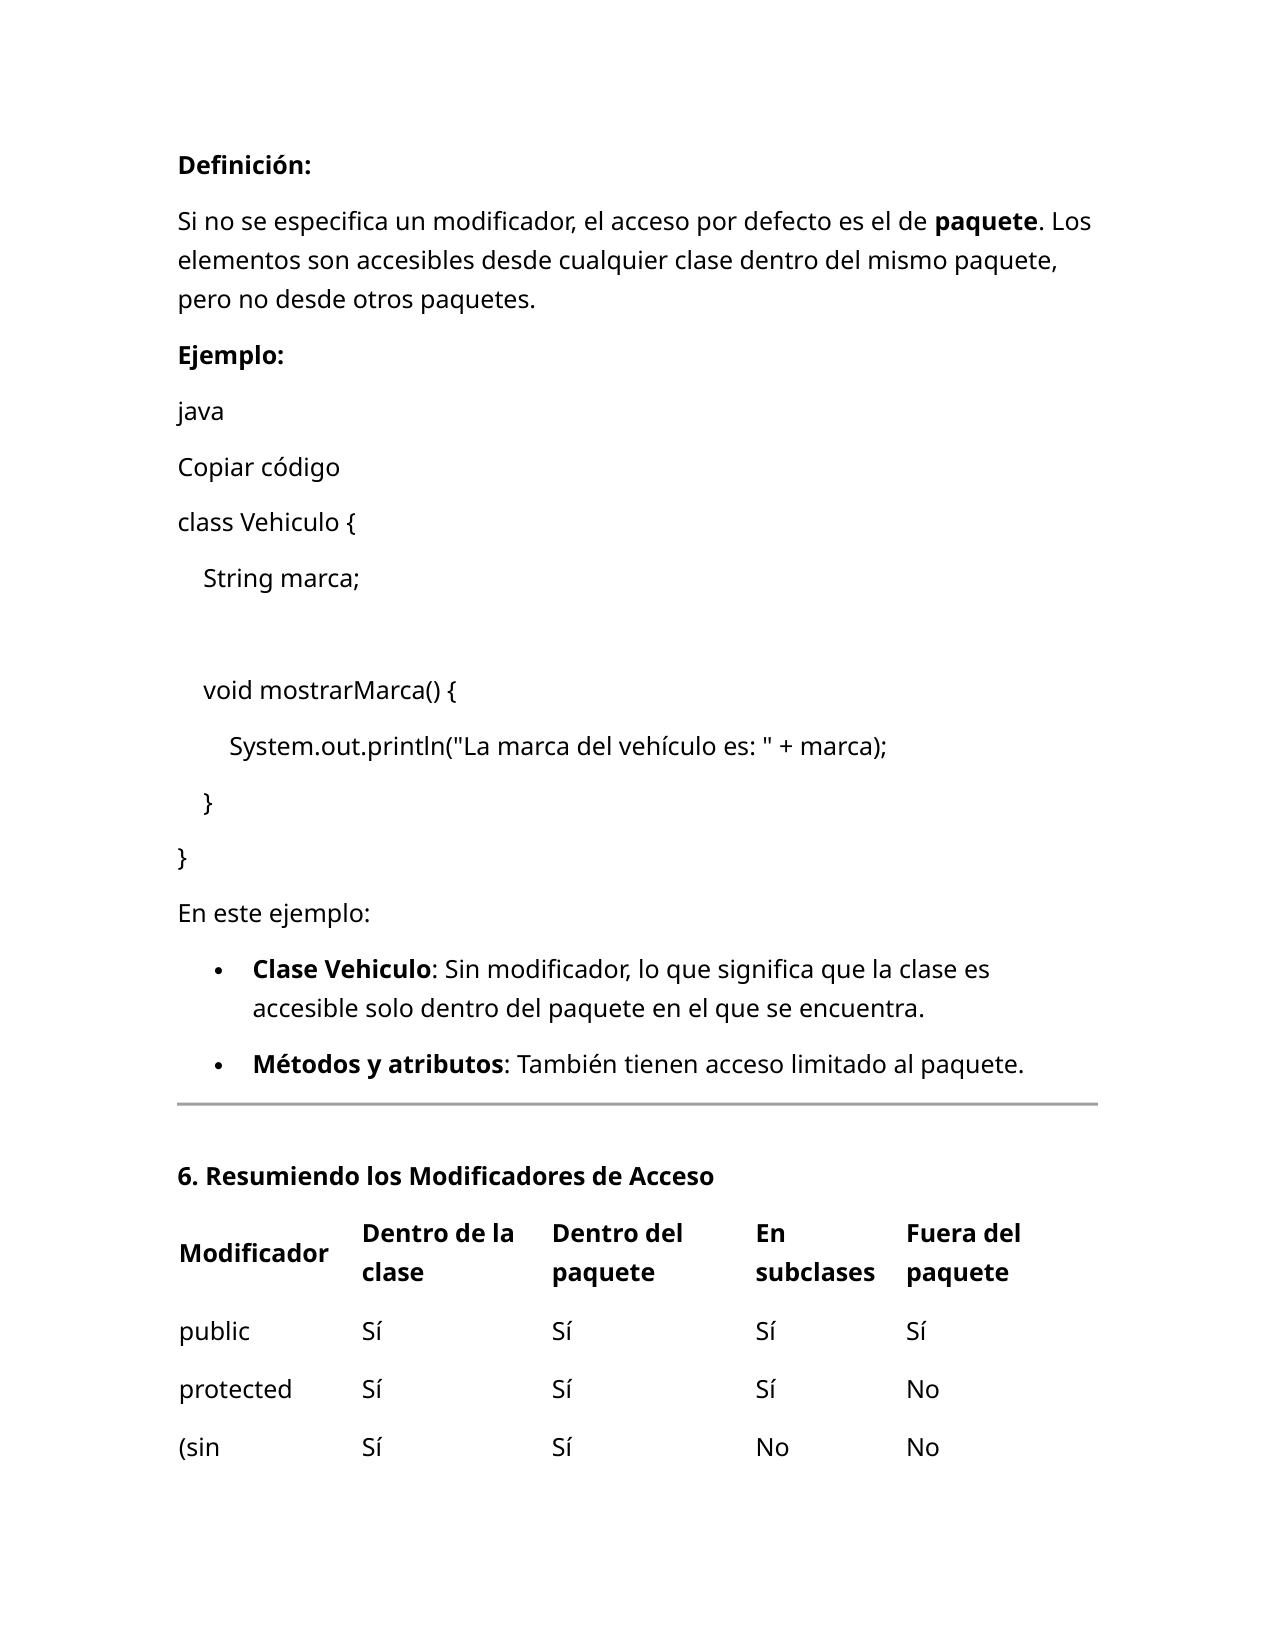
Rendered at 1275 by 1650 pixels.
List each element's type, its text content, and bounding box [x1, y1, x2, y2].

text En este ejemplo: [177, 896, 1098, 930]
table_header Dentro de la clase [360, 1214, 550, 1312]
text String marca; [177, 561, 1098, 595]
text Definición: [177, 148, 1098, 182]
text } [177, 840, 1098, 874]
list Clase Vehiculo: Sin modificador, lo que significa que la clase es accesible solo dentro del paquete en el que se encuentra. [215, 952, 1098, 1025]
text Si no se especifica un modificador, el acceso por defecto es el de paquete. Los elementos son accesibles desde cualquier clase dentro del mismo paquete, pero no desde otros paquetes. [177, 203, 1098, 316]
table_cell Sí [550, 1370, 754, 1428]
table_cell (sin modificador) [177, 1428, 360, 1486]
table_cell No [904, 1428, 1098, 1486]
table_header En subclases [754, 1214, 904, 1312]
table_header Dentro del paquete [550, 1214, 754, 1312]
table_cell Sí [550, 1312, 754, 1370]
text } [177, 784, 1098, 818]
table_cell No [754, 1428, 904, 1486]
table_header Modificador [177, 1214, 360, 1312]
table_header Fuera del paquete [904, 1214, 1098, 1312]
table_cell protected [177, 1370, 360, 1428]
text 6. Resumiendo los Modificadores de Acceso [177, 1158, 1098, 1192]
table_cell Sí [550, 1428, 754, 1486]
list Métodos y atributos: También tienen acceso limitado al paquete. [215, 1047, 1098, 1081]
table_cell Sí [754, 1312, 904, 1370]
text class Vehiculo { [177, 505, 1098, 539]
table_cell Sí [360, 1312, 550, 1370]
table_cell public [177, 1312, 360, 1370]
text Copiar código [177, 449, 1098, 483]
text java [177, 393, 1098, 427]
text Ejemplo: [177, 338, 1098, 372]
table_cell Sí [360, 1428, 550, 1486]
text void mostrarMarca() { [177, 673, 1098, 707]
text System.out.println("La marca del vehículo es: " + marca); [177, 728, 1098, 762]
table_cell Sí [904, 1312, 1098, 1370]
table_cell Sí [754, 1370, 904, 1428]
table_cell Sí [360, 1370, 550, 1428]
table_cell No [904, 1370, 1098, 1428]
